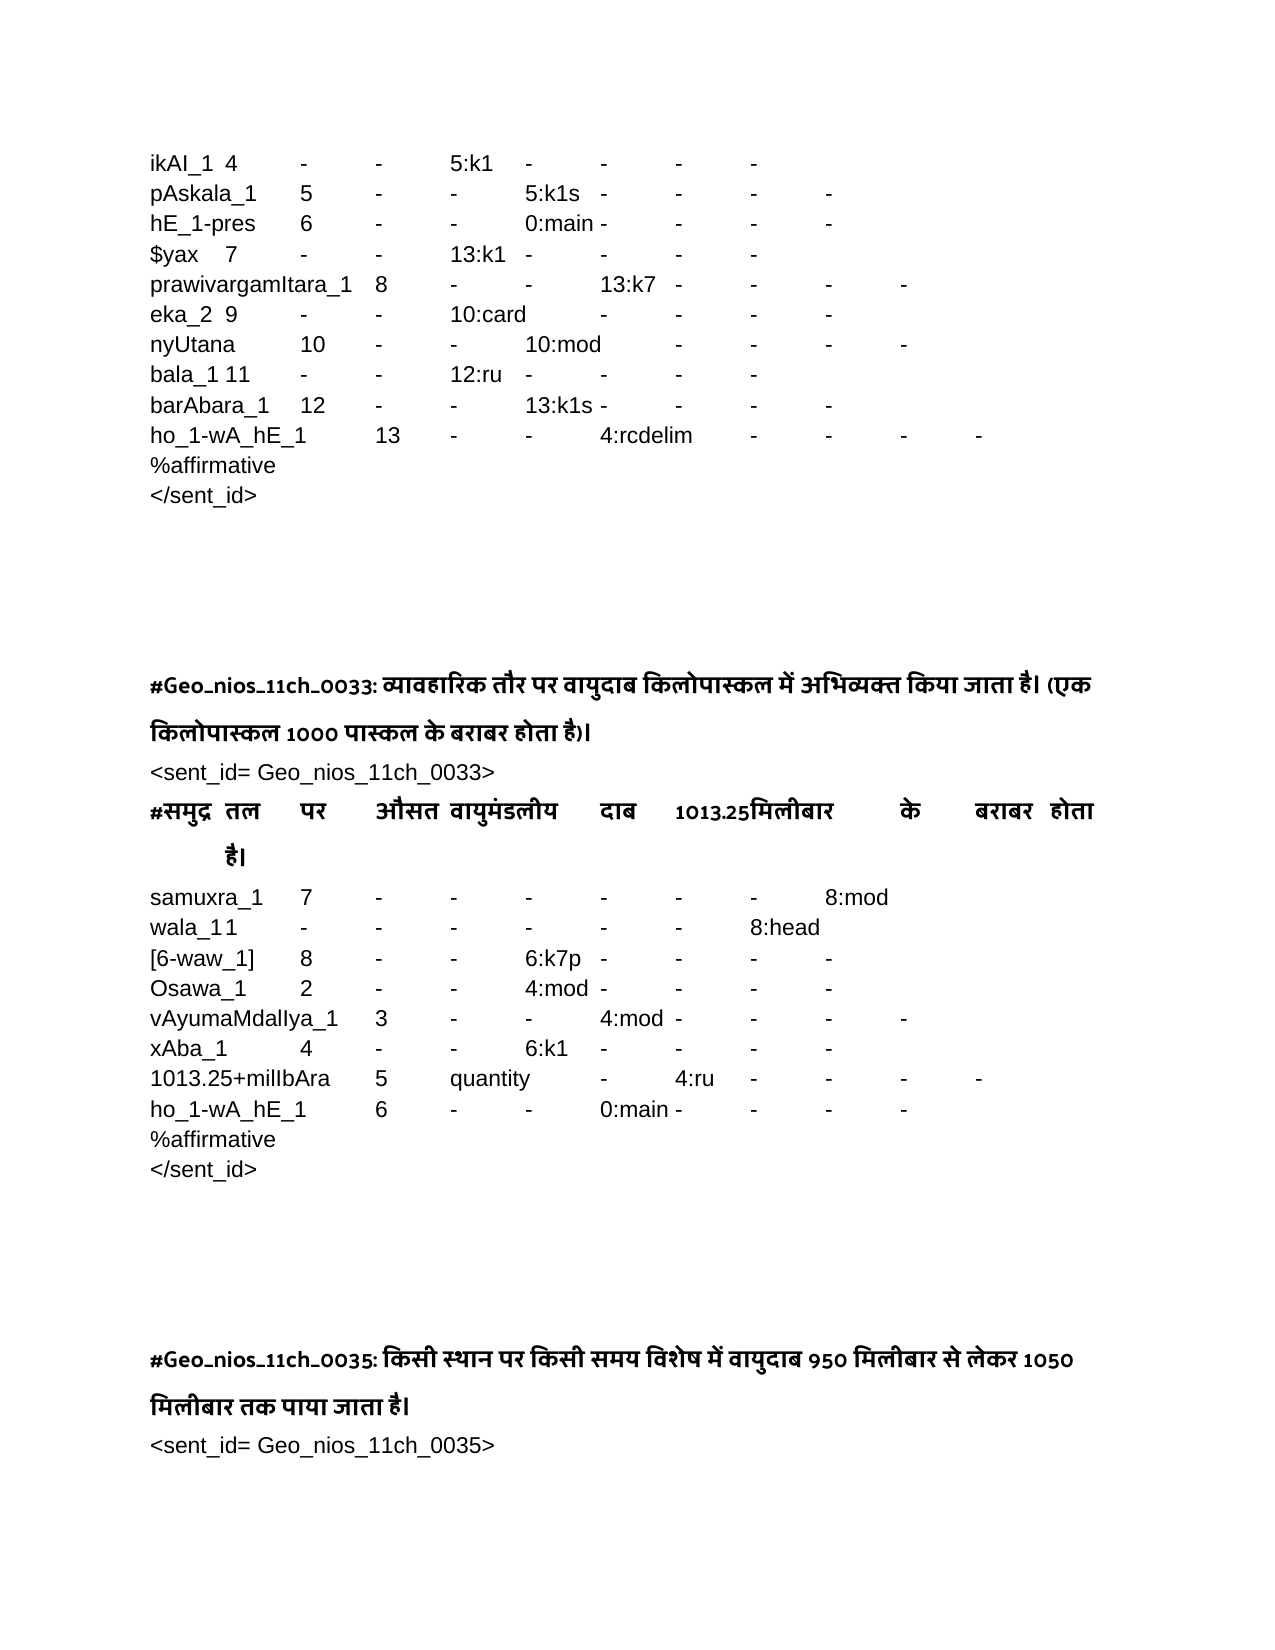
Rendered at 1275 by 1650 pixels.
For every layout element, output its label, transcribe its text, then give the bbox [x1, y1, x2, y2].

text ho_1-wA_hE_1 13 - - 4:rcdelim - - - - [150, 422, 1125, 448]
text 1013.25+milIbAra 5 quantity - 4:ru - - - - [150, 1065, 1125, 1092]
text $yax 7 - - 13:k1 - - - - [150, 241, 1125, 267]
text %affirmative [150, 1126, 1125, 1152]
text ho_1-wA_hE_1 6 - - 0:main - - - - [150, 1096, 1125, 1122]
text pAskala_1 5 - - 5:k1s - - - - [150, 180, 1125, 207]
text eka_2 9 - - 10:card - - - - [150, 301, 1125, 327]
text xAba_1 4 - - 6:k1 - - - - [150, 1035, 1125, 1062]
text </sent_id> [150, 1156, 1125, 1182]
text hE_1-pres 6 - - 0:main - - - - [150, 210, 1125, 237]
text [6-waw_1] 8 - - 6:k7p - - - - [150, 944, 1125, 971]
text </sent_id> [150, 482, 1125, 509]
text nyUtana 10 - - 10:mod - - - - [150, 331, 1125, 358]
text %affirmative [150, 452, 1125, 478]
text #समुद्र तल पर औसत वायुमंडलीय दाब 1013.25 मिलीबार के बराबर होता है। [150, 789, 1125, 878]
text #Geo_nios_11ch_0033: व्यावहारिक तौर पर वायुदाब किलोपास्कल में अभिव्यक्त किया जाता है। (एक किलोपास्कल 1000 पास्कल के बराबर होता है)। [150, 663, 1125, 753]
text <sent_id= Geo_nios_11ch_0033> [150, 759, 1125, 785]
text prawivargamItara_1 8 - - 13:k7 - - - - [150, 271, 1125, 297]
text barAbara_1 12 - - 13:k1s - - - - [150, 392, 1125, 418]
text #Geo_nios_11ch_0035: किसी स्थान पर किसी समय विशेष में वायुदाब 950 मिलीबार से लेकर 1050 मिलीबार तक पाया जाता है। [150, 1337, 1125, 1426]
text Osawa_1 2 - - 4:mod - - - - [150, 975, 1125, 1001]
text wala_1 1 - - - - - - 8:head [150, 914, 1125, 941]
text bala_1 11 - - 12:ru - - - - [150, 361, 1125, 388]
text vAyumaMdalIya_1 3 - - 4:mod - - - - [150, 1005, 1125, 1031]
text ikAI_1 4 - - 5:k1 - - - - [150, 150, 1125, 176]
text samuxra_1 7 - - - - - - 8:mod [150, 884, 1125, 911]
text <sent_id= Geo_nios_11ch_0035> [150, 1432, 1125, 1459]
